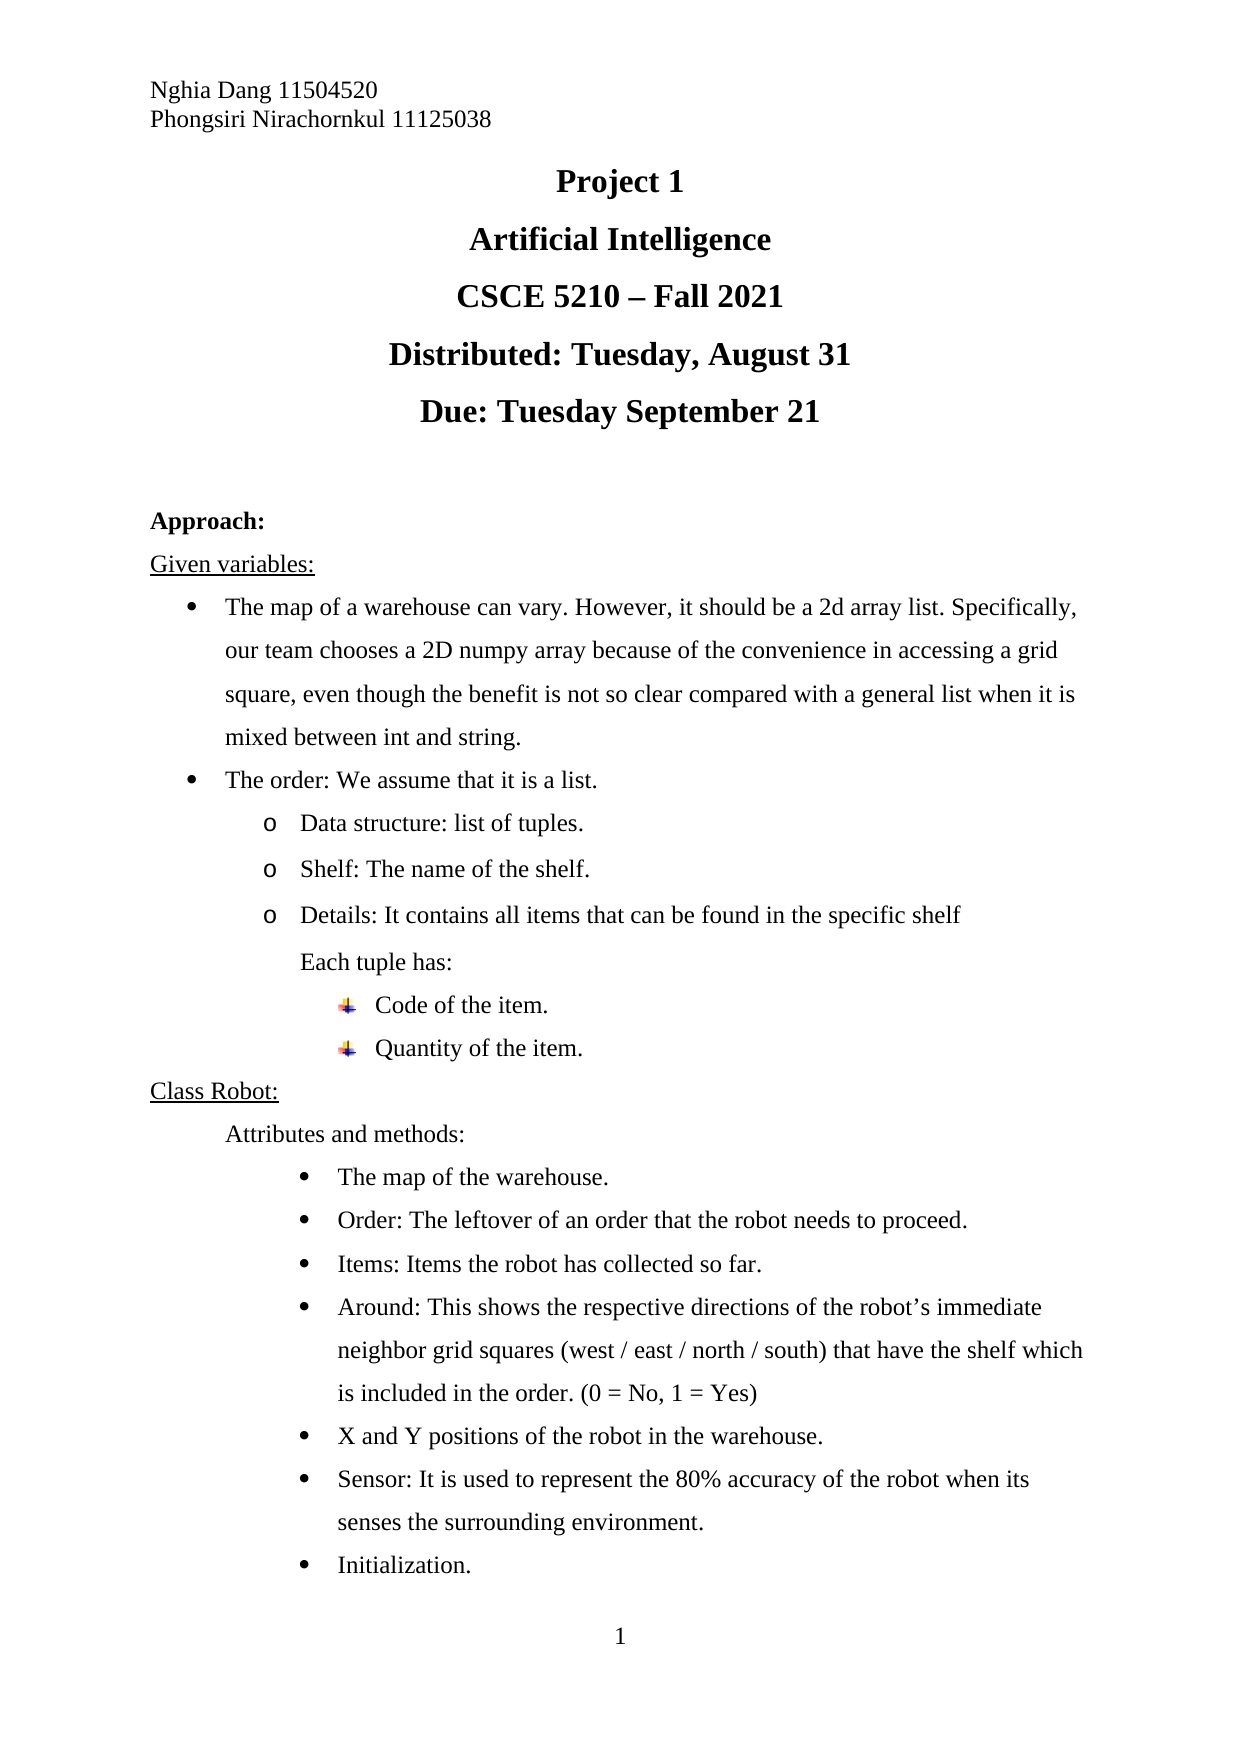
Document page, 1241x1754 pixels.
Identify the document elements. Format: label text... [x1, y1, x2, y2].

text Due: Tuesday September 21 [150, 391, 1090, 429]
text Approach: [150, 506, 1090, 535]
text CSCE 5210 – Fall 2021 [150, 276, 1090, 314]
list The map of the warehouse. [300, 1162, 1090, 1191]
list Code of the item. [337, 990, 1090, 1019]
list Details: It contains all items that can be found in the specific shelf [262, 901, 1090, 931]
text Project 1 [150, 161, 1090, 199]
text Attributes and methods: [150, 1119, 1090, 1148]
picture [338, 1039, 356, 1057]
list The order: We assume that it is a list. [187, 765, 1090, 794]
list Items: Items the robot has collected so far. [300, 1249, 1090, 1277]
text Distributed: Tuesday, August 31 [150, 334, 1090, 372]
text Artificial Intelligence [150, 219, 1090, 257]
list Sensor: It is used to represent the 80% accuracy of the robot when its senses the surrounding environment. [300, 1464, 1090, 1536]
list Quantity of the item. [337, 1033, 1090, 1062]
list X and Y positions of the robot in the warehouse. [300, 1421, 1090, 1450]
list Initialization. [300, 1551, 1090, 1579]
list Data structure: list of tuples. [262, 808, 1090, 839]
list The map of a warehouse can vary. However, it should be a 2d array list. Specifically, our team chooses a 2D numpy array because of the convenience in accessing a grid square, even though the benefit is not so clear compared with a general list when it is mixed between int and string. [187, 592, 1090, 751]
list Order: The leftover of an order that the robot needs to proceed. [300, 1206, 1090, 1234]
list Around: This shows the respective directions of the robot’s immediate neighbor grid squares (west / east / north / south) that have the shelf which is included in the order. (0 = No, 1 = Yes) [300, 1292, 1090, 1407]
text Given variables: [150, 549, 1090, 578]
text Class Robot: [150, 1076, 1090, 1105]
picture [338, 996, 356, 1014]
text Each tuple has: [225, 947, 1090, 976]
list Shelf: The name of the shelf. [262, 854, 1090, 885]
